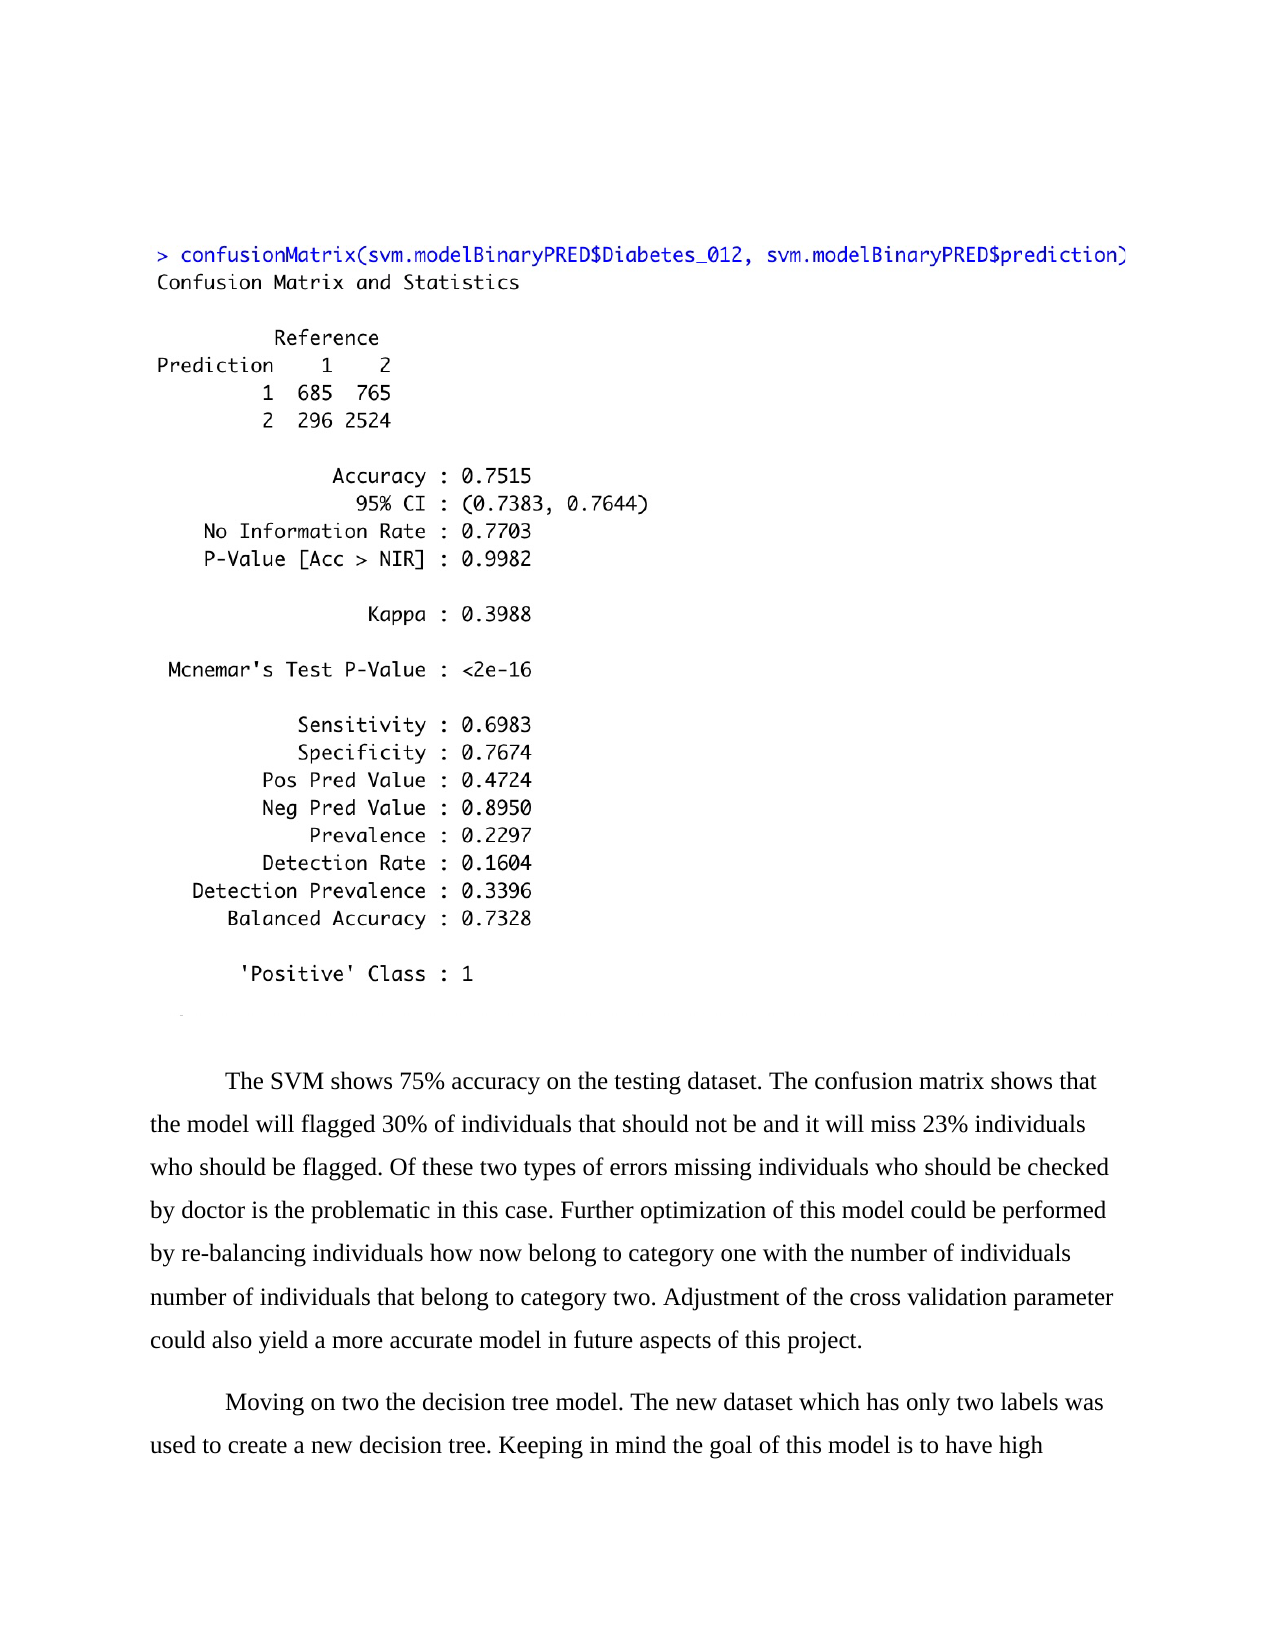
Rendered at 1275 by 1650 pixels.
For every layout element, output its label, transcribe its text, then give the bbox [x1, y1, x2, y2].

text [150, 1387, 1125, 1458]
subtitle The SVM shows 75% accuracy on the testing dataset. The confusion matrix shows that the model will flagged 30% of individuals that should not be and it will miss 23% individuals who should be flagged. Of these two types of errors missing individuals who should be checked by doctor is the problematic in this case. Further optimization of this model could be performed by re-balancing individuals how now belong to category one with the number of individuals number of individuals that belong to category two. Adjustment of the cross validation parameter could also yield a more accurate model in future aspects of this project. [150, 1066, 1125, 1353]
picture [150, 245, 1125, 1016]
